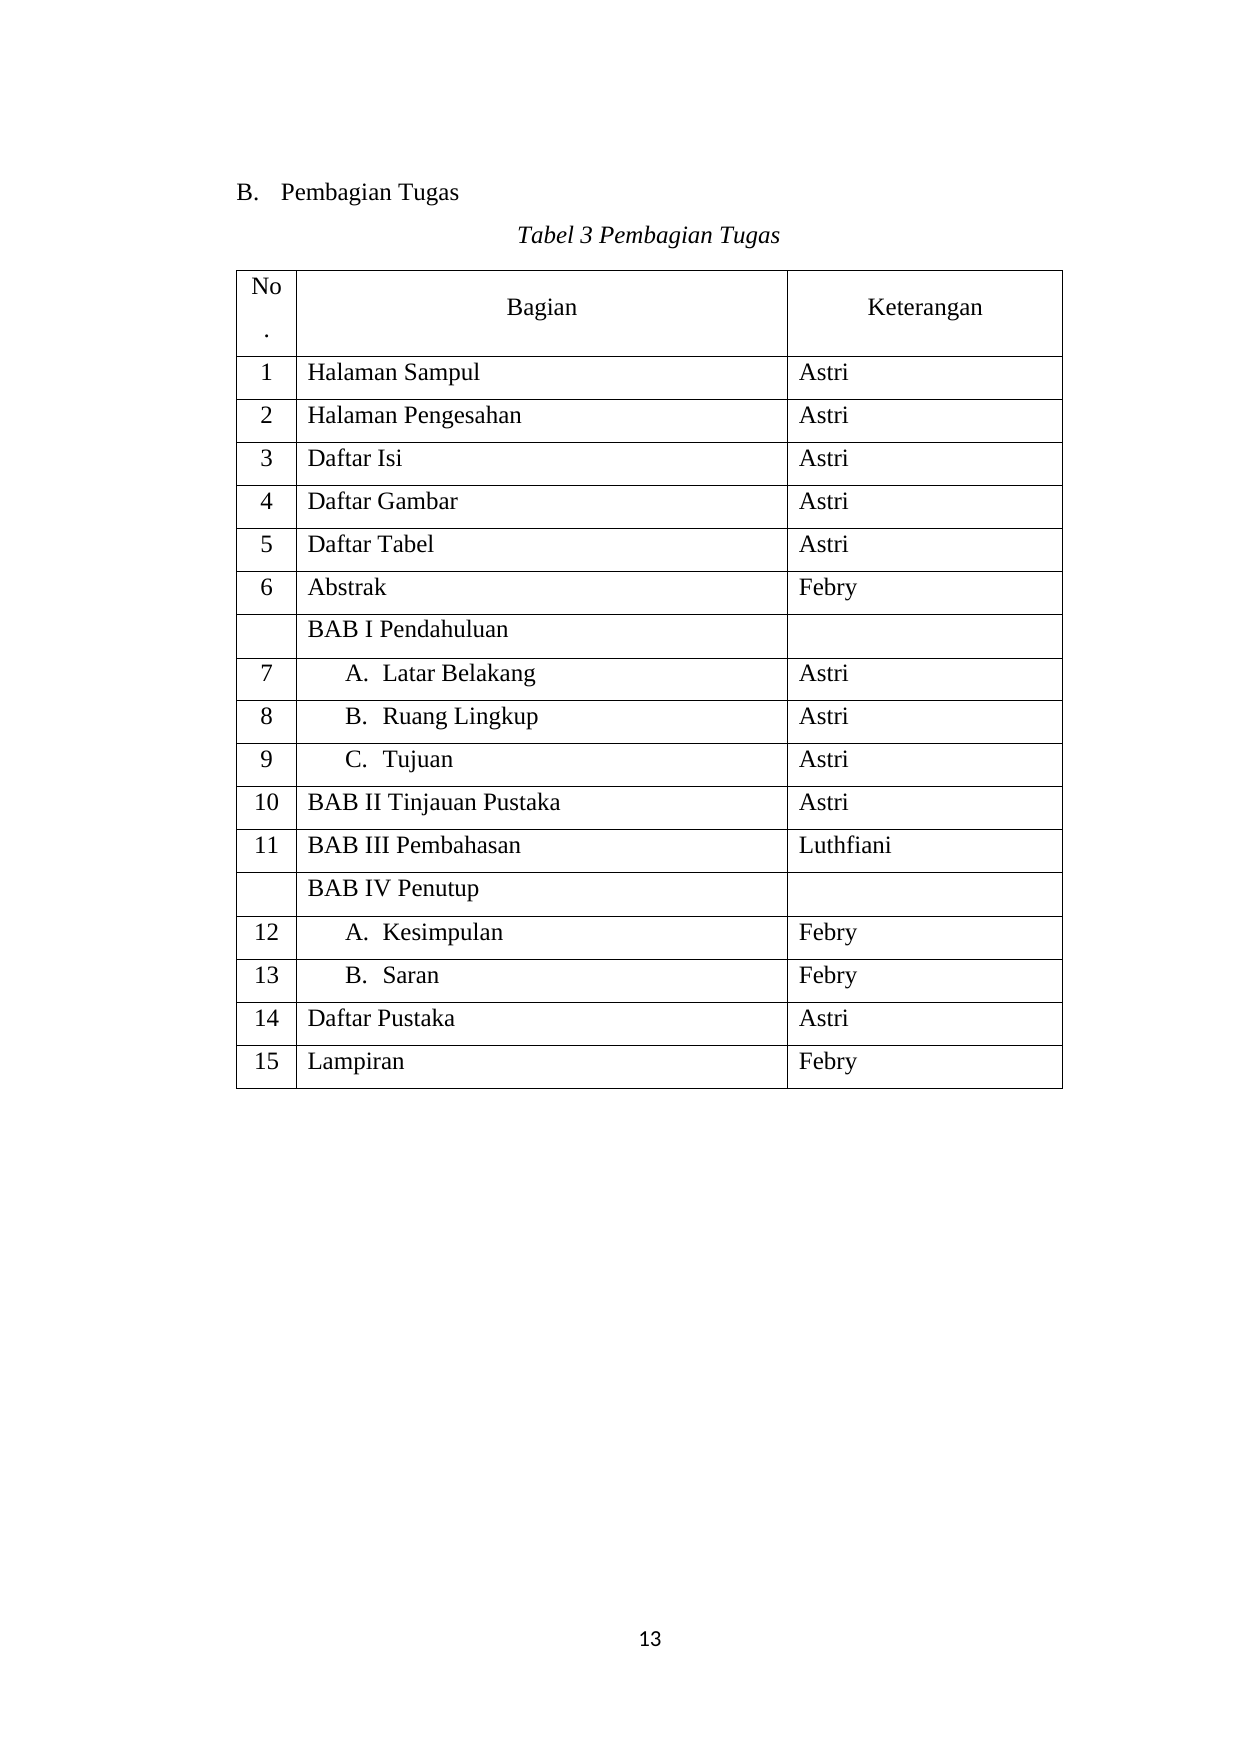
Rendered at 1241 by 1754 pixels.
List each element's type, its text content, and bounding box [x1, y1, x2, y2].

table_cell Astri [788, 744, 1062, 786]
table_cell Astri [788, 529, 1062, 571]
table_cell 2 [237, 400, 296, 442]
table_cell Lampiran [297, 1046, 787, 1088]
table_cell 5 [237, 529, 296, 571]
table_cell 11 [237, 830, 296, 872]
table_cell 1 [237, 357, 296, 399]
table_cell Astri [788, 486, 1062, 528]
table_cell Daftar Isi [297, 443, 787, 485]
table_cell [237, 615, 296, 657]
table_cell [788, 615, 1062, 657]
table_cell BAB I Pendahuluan [297, 615, 787, 657]
table_cell Abstrak [297, 572, 787, 613]
table_cell 4 [237, 486, 296, 528]
table_cell Halaman Sampul [297, 357, 787, 399]
table_cell 7 [237, 659, 296, 700]
table_cell Halaman Pengesahan [297, 400, 787, 442]
table_cell Ruang Lingkup [297, 701, 787, 743]
table_cell BAB III Pembahasan [297, 830, 787, 872]
table_cell BAB II Tinjauan Pustaka [297, 787, 787, 829]
table_cell 12 [237, 917, 296, 959]
subtitle Pembagian Tugas [236, 177, 1063, 206]
table_cell Astri [788, 659, 1062, 700]
table_cell Latar Belakang [297, 659, 787, 700]
table_cell Astri [788, 1003, 1062, 1045]
table_cell Saran [297, 960, 787, 1002]
table_cell Astri [788, 787, 1062, 829]
table_cell Luthfiani [788, 830, 1062, 872]
table_cell Daftar Pustaka [297, 1003, 787, 1045]
table_cell 15 [237, 1046, 296, 1088]
table_cell Febry [788, 1046, 1062, 1088]
table_cell Daftar Gambar [297, 486, 787, 528]
text Tabel 3 Pembagian Tugas [236, 220, 1063, 249]
table_header Bagian [297, 271, 787, 356]
table_cell Astri [788, 443, 1062, 485]
table_cell Astri [788, 400, 1062, 442]
table_cell Febry [788, 917, 1062, 959]
table_cell 10 [237, 787, 296, 829]
table_cell BAB IV Penutup [297, 873, 787, 916]
table_cell 13 [237, 960, 296, 1002]
table_cell 9 [237, 744, 296, 786]
table_cell Febry [788, 960, 1062, 1002]
table_cell 14 [237, 1003, 296, 1045]
table_cell 8 [237, 701, 296, 743]
table_header No. [237, 271, 296, 356]
table_cell Daftar Tabel [297, 529, 787, 571]
table_cell Febry [788, 572, 1062, 613]
table_cell [788, 873, 1062, 916]
table_cell 3 [237, 443, 296, 485]
table_cell Tujuan [297, 744, 787, 786]
table_cell Astri [788, 701, 1062, 743]
table_cell 6 [237, 572, 296, 613]
table_cell Kesimpulan [297, 917, 787, 959]
table_cell [237, 873, 296, 916]
table_cell Astri [788, 357, 1062, 399]
table_header Keterangan [788, 271, 1062, 356]
